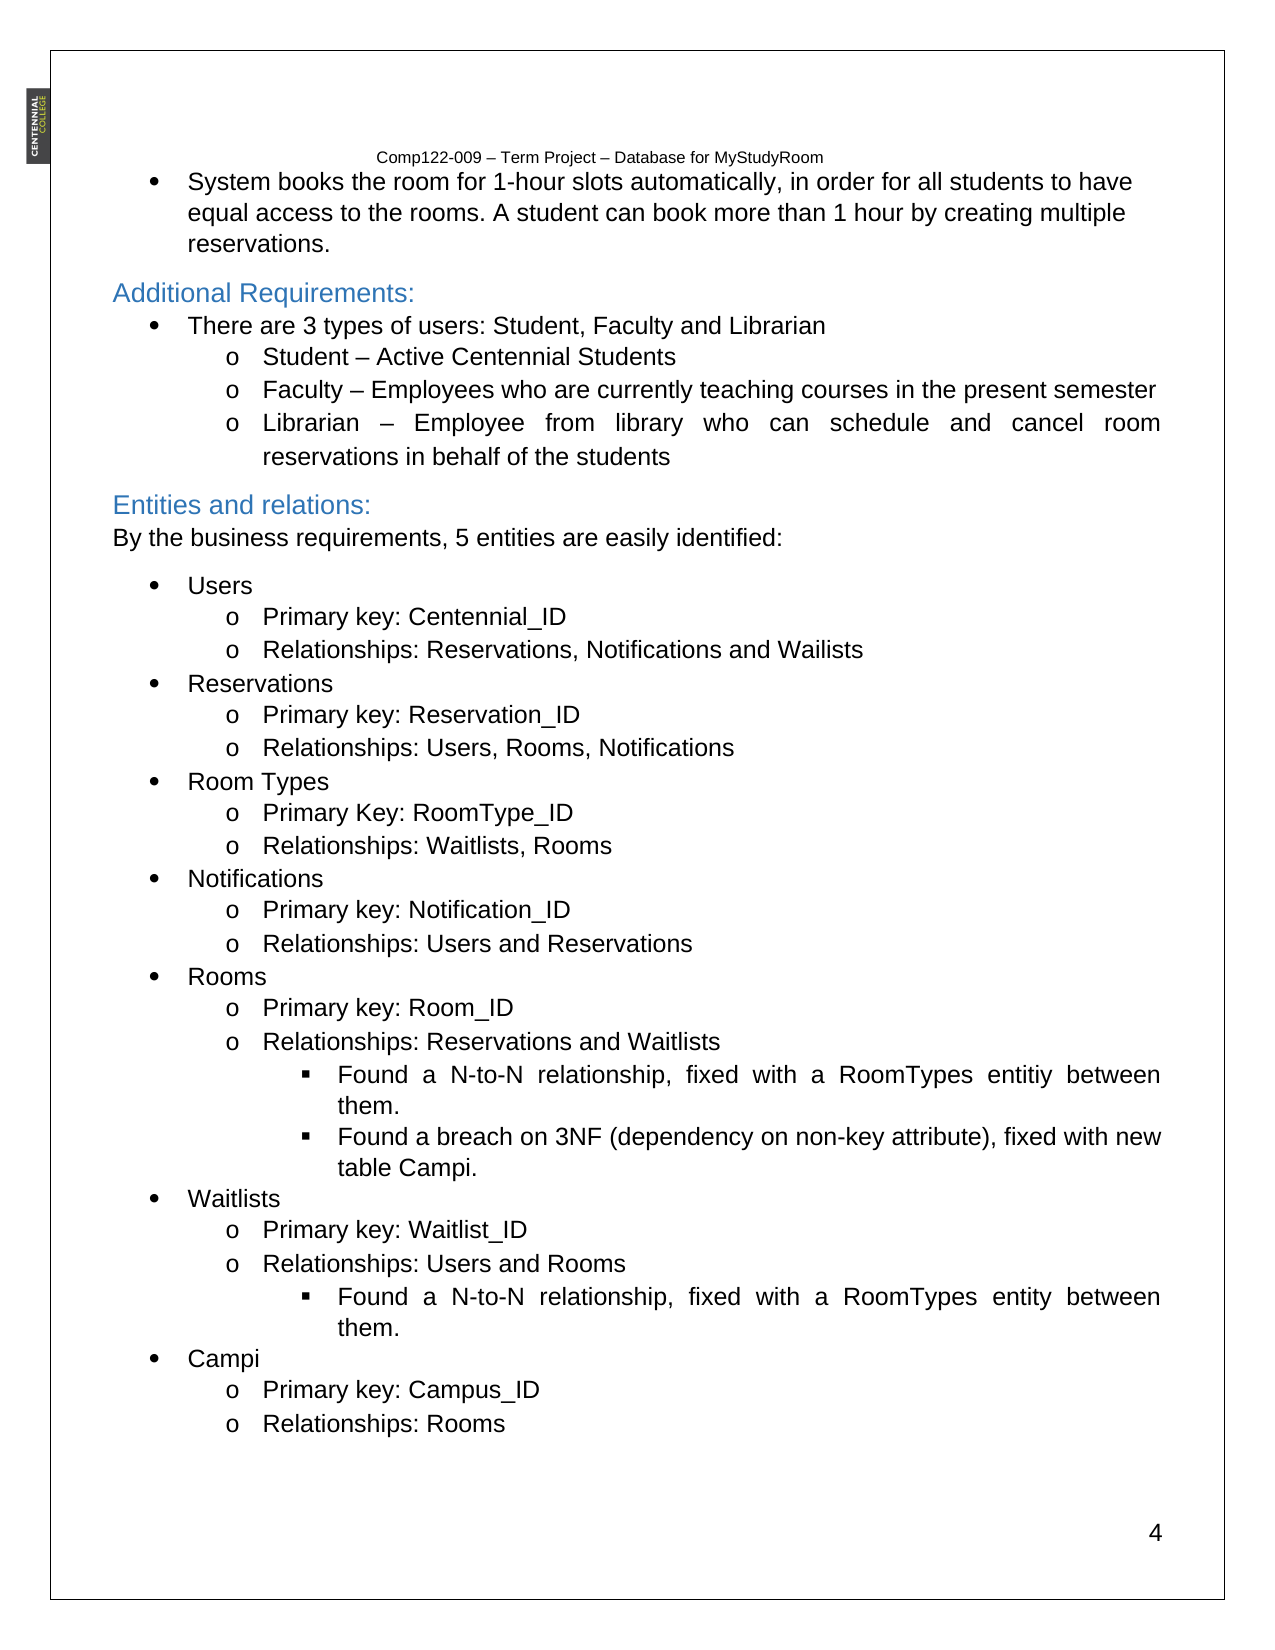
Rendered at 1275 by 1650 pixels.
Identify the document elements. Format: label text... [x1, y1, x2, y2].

list Primary key: Notification_ID [225, 895, 1162, 926]
list Faculty – Employees who are currently teaching courses in the present semester [225, 375, 1162, 406]
text By the business requirements, 5 entities are easily identified: [112, 523, 1162, 552]
list Librarian – Employee from library who can schedule and cancel room reservations in behalf of the students [225, 408, 1162, 470]
list Relationships: Reservations, Notifications and Wailists [225, 635, 1162, 666]
list Found a breach on 3NF (dependency on non-key attribute), fixed with new table Campi. [300, 1122, 1162, 1182]
list System books the room for 1-hour slots automatically, in order for all students to have equal access to the rooms. A student can book more than 1 hour by creating multiple reservations. [150, 167, 1162, 258]
list Relationships: Reservations and Waitlists [225, 1027, 1162, 1057]
list Primary key: Waitlist_ID [225, 1215, 1162, 1246]
list Users [150, 571, 1162, 600]
list Reservations [150, 669, 1162, 697]
list Found a N-to-N relationship, fixed with a RoomTypes entity between them. [300, 1282, 1162, 1342]
list Primary Key: RoomType_ID [225, 798, 1162, 828]
list Relationships: Waitlists, Rooms [225, 831, 1162, 862]
list There are 3 types of users: Student, Faculty and Librarian [150, 311, 1162, 339]
list Primary key: Reservation_ID [225, 700, 1162, 731]
list Found a N-to-N relationship, fixed with a RoomTypes entitiy between them. [300, 1060, 1162, 1120]
list Relationships: Users and Rooms [225, 1249, 1162, 1280]
list Waitlists [150, 1184, 1162, 1213]
list Room Types [150, 766, 1162, 795]
subtitle Additional Requirements: [112, 277, 1162, 308]
list Rooms [150, 962, 1162, 991]
list Relationships: Rooms [225, 1409, 1162, 1440]
picture [26, 89, 50, 164]
list Relationships: Users, Rooms, Notifications [225, 733, 1162, 764]
list Primary key: Room_ID [225, 993, 1162, 1024]
list Primary key: Centennial_ID [225, 602, 1162, 633]
list Student – Active Centennial Students [225, 342, 1162, 373]
list Relationships: Users and Reservations [225, 929, 1162, 960]
subtitle Entities and relations: [112, 489, 1162, 521]
list Primary key: Campus_ID [225, 1375, 1162, 1406]
list Campi [150, 1344, 1162, 1373]
list Notifications [150, 864, 1162, 893]
